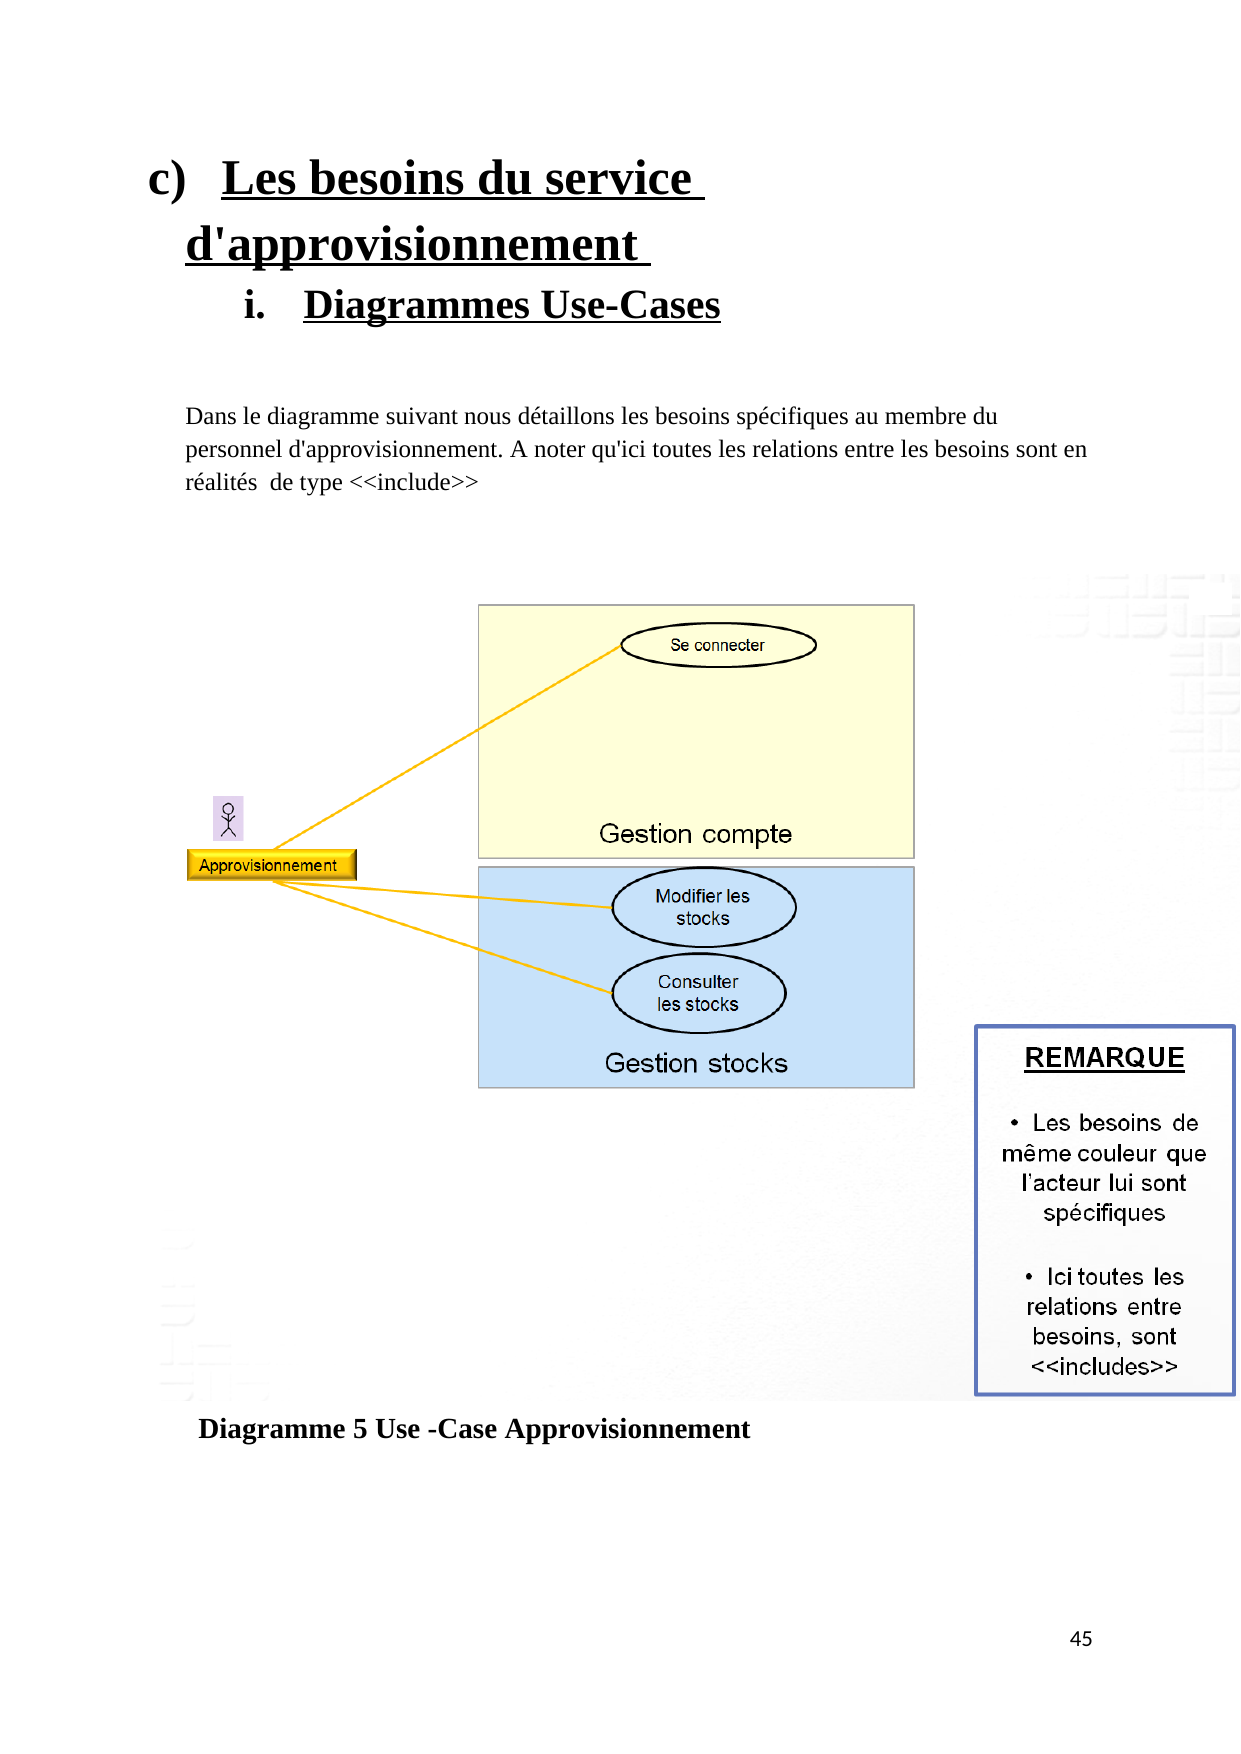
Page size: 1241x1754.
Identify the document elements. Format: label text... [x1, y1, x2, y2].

list Les besoins du service d'approvisionnement [148, 148, 1093, 271]
list Diagrammes Use-Cases [266, 280, 1093, 328]
list Dans le diagramme suivant nous détaillons les besoins spécifiques au membre du personnel d'approvisionnement. A noter qu'ici toutes les relations entre les besoins sont en réalités de type <<include>> [185, 401, 1093, 496]
picture [157, 574, 1240, 1401]
